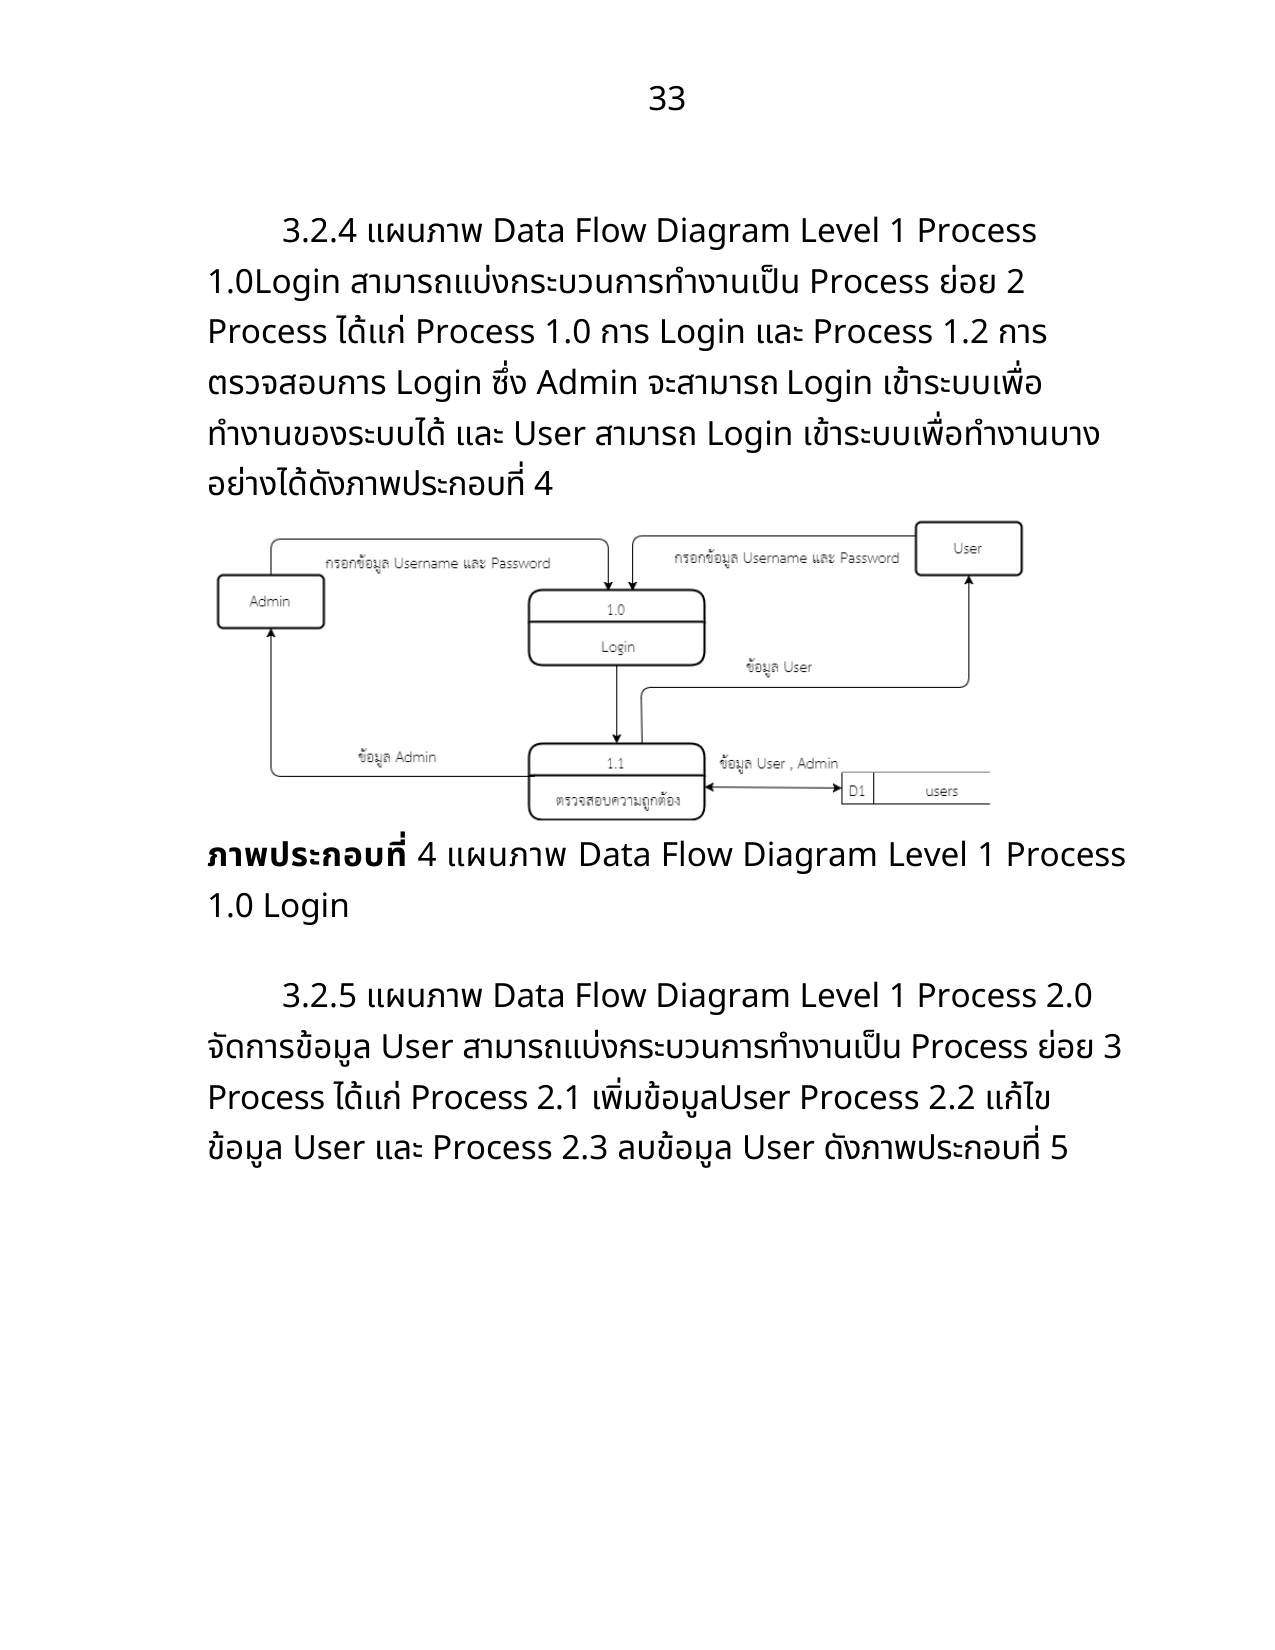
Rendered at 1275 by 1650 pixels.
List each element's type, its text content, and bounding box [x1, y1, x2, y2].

picture [206, 510, 1128, 831]
text ภาพประกอบที่ 4 แผนภาพ Data Flow Diagram Level 1 Process 1.0 Login [207, 831, 1127, 927]
text 3.2.4 แผนภาพ Data Flow Diagram Level 1 Process 1.0Login สามารถแบ่งกระบวนการทำงานเป็น Process ย่อย 2 Process ได้แก่ Process 1.0 การ Login และ Process 1.2 การ ตรวจสอบการ Login ซึ่ง Admin จะสามารถLogin เข้าระบบเพื่อทำงานของระบบได้ และ User สามารถ Login เข้าระบบเพื่อทำงานบางอย่างได้ดังภาพประกอบที่ 4 [207, 207, 1127, 510]
text 3.2.5 แผนภาพ Data Flow Diagram Level 1 Process 2.0 จัดการข้อมูล User สามารถแบ่งกระบวนการทำงานเป็น Process ย่อย 3 Process ได้แก่ Process 2.1 เพิ่มข้อมูลUser Process 2.2 แก้ไขข้อมูล User และ Process 2.3 ลบข้อมูล User ดังภาพประกอบที่ 5 [207, 972, 1127, 1175]
